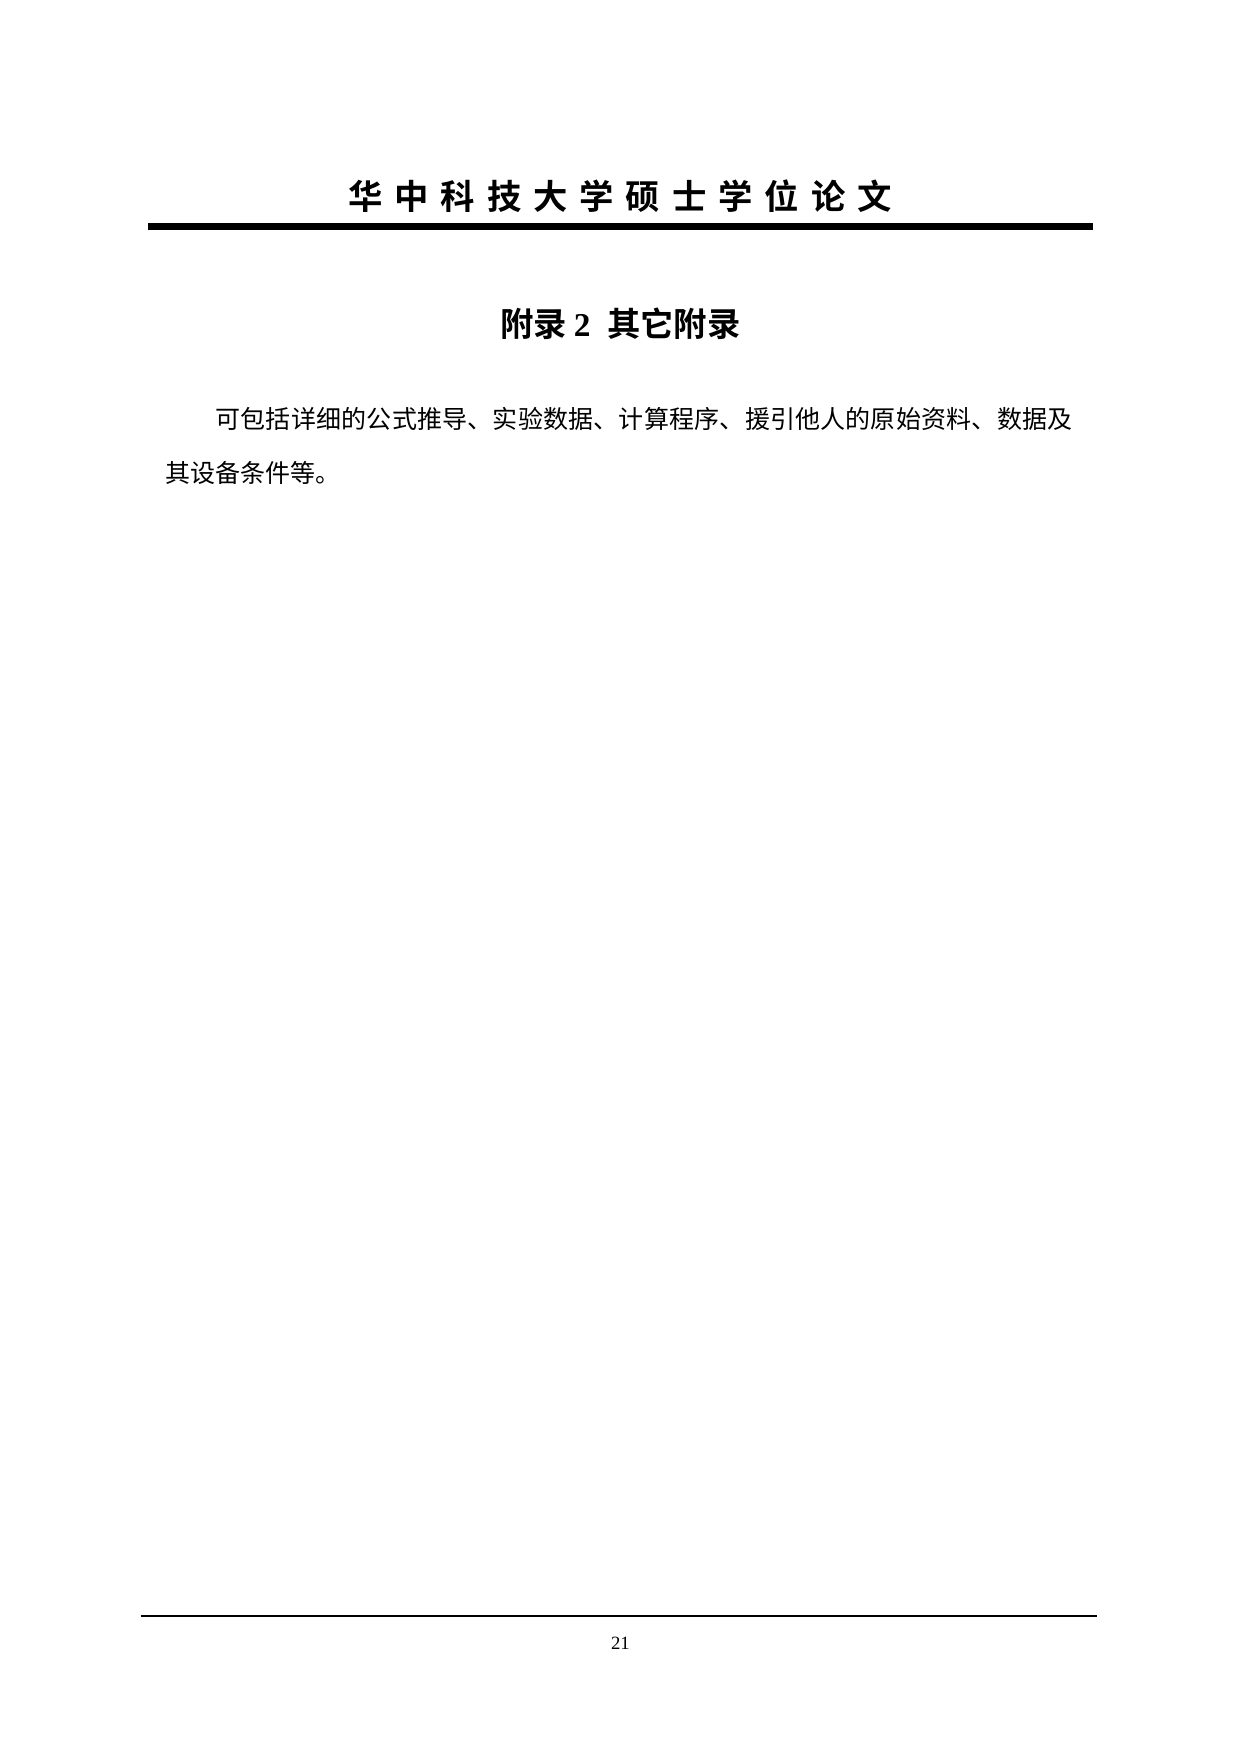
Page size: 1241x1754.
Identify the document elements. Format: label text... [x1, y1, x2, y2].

text 可包括详细的公式推导、实验数据、计算程序、援引他人的原始资料、数据及其设备条件等。 [165, 399, 1075, 490]
subtitle 附录2 其它附录 [165, 298, 1075, 346]
